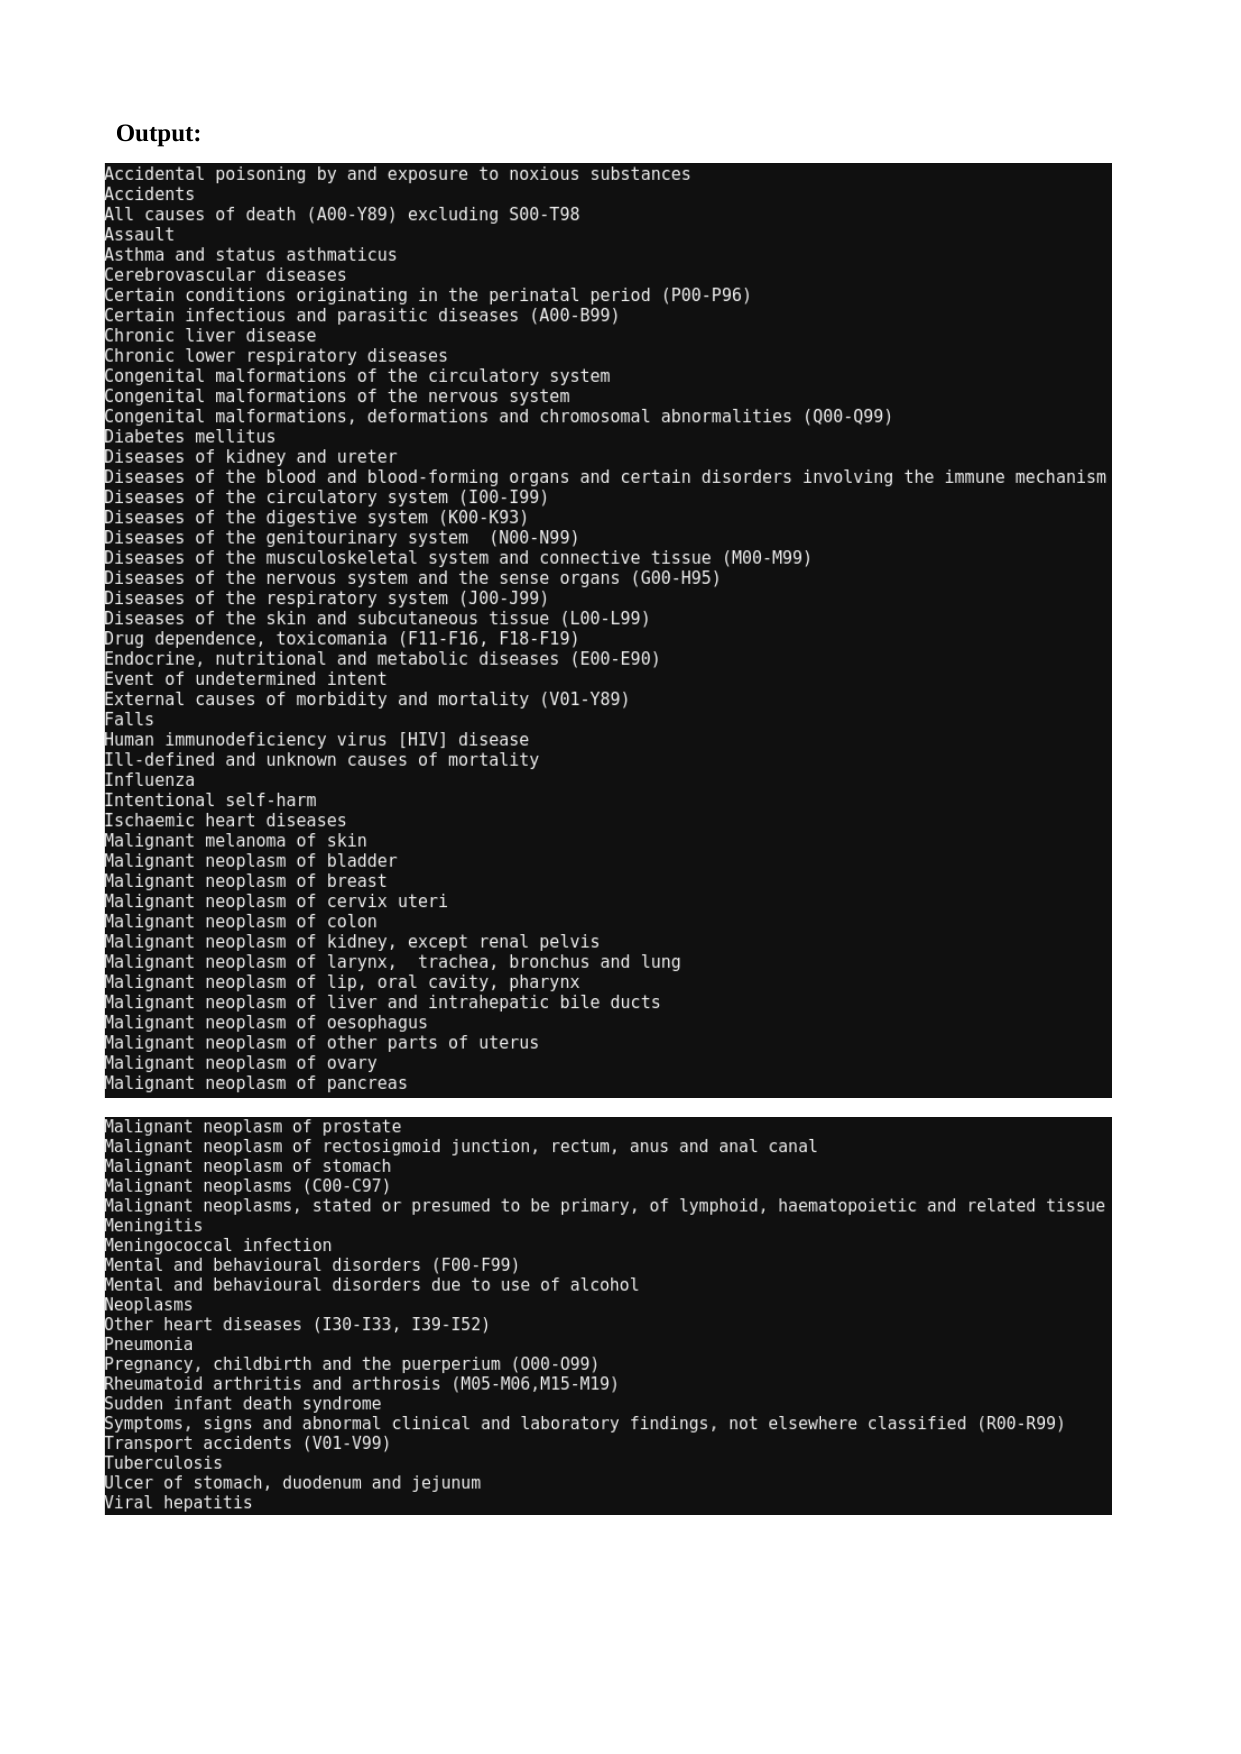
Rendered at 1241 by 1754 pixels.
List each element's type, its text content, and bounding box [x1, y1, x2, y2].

picture [104, 163, 1112, 1098]
picture [104, 1117, 1112, 1515]
text Output: [116, 118, 1123, 147]
